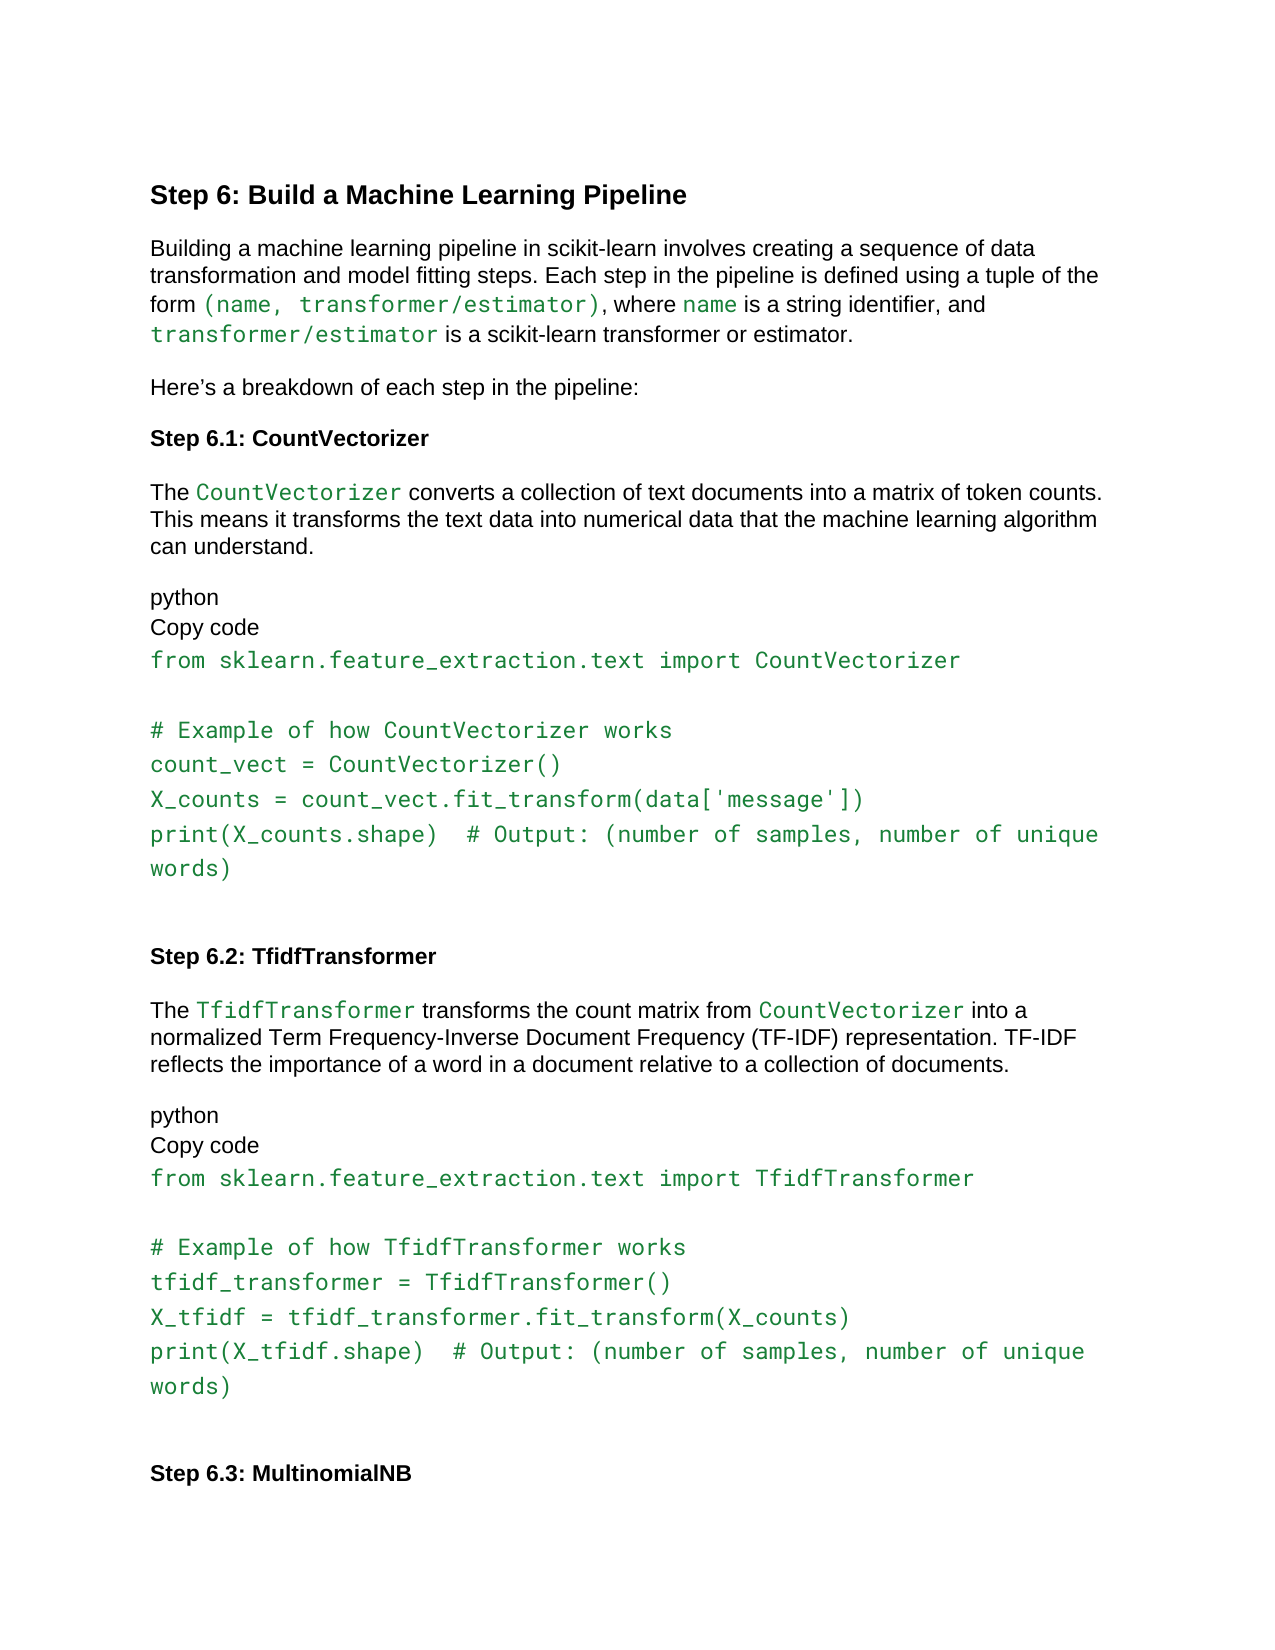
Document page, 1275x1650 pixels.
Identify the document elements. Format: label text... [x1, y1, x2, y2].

text Building a machine learning pipeline in scikit-learn involves creating a sequence of data transformation and model fitting steps. Each step in the pipeline is defined using a tuple of the form (name, transformer/estimator), where name is a string identifier, and transformer/estimator is a scikit-learn transformer or estimator. [150, 235, 1125, 348]
text python [150, 584, 1125, 611]
subtitle Step 6.1: CountVectorizer [150, 425, 1125, 451]
subtitle Step 6.3: MultinomialNB [150, 1460, 1125, 1487]
text python [150, 1102, 1125, 1128]
text Here’s a breakdown of each step in the pipeline: [150, 373, 1125, 400]
text The CountVectorizer converts a collection of text documents into a matrix of token counts. This means it transforms the text data into numerical data that the machine learning algorithm can understand. [150, 476, 1125, 559]
text print(X_tfidf.shape) # Output: (number of samples, number of unique words) [150, 1336, 1125, 1401]
text X_counts = count_vect.fit_transform(data['message']) [150, 783, 1125, 813]
text # Example of how CountVectorizer works [150, 714, 1125, 744]
text print(X_counts.shape) # Output: (number of samples, number of unique words) [150, 818, 1125, 883]
text from sklearn.feature_extraction.text import CountVectorizer [150, 644, 1125, 675]
text from sklearn.feature_extraction.text import TfidfTransformer [150, 1162, 1125, 1192]
text tfidf_transformer = TfidfTransformer() [150, 1266, 1125, 1297]
text Copy code [150, 1132, 1125, 1158]
text Copy code [150, 614, 1125, 641]
subtitle Step 6: Build a Machine Learning Pipeline [150, 179, 1125, 210]
text The TfidfTransformer transforms the count matrix from CountVectorizer into a normalized Term Frequency-Inverse Document Frequency (TF-IDF) representation. TF-IDF reflects the importance of a word in a document relative to a collection of documents. [150, 994, 1125, 1077]
text count_vect = CountVectorizer() [150, 749, 1125, 779]
subtitle Step 6.2: TfidfTransformer [150, 943, 1125, 969]
text # Example of how TfidfTransformer works [150, 1232, 1125, 1262]
text X_tfidf = tfidf_transformer.fit_transform(X_counts) [150, 1301, 1125, 1331]
